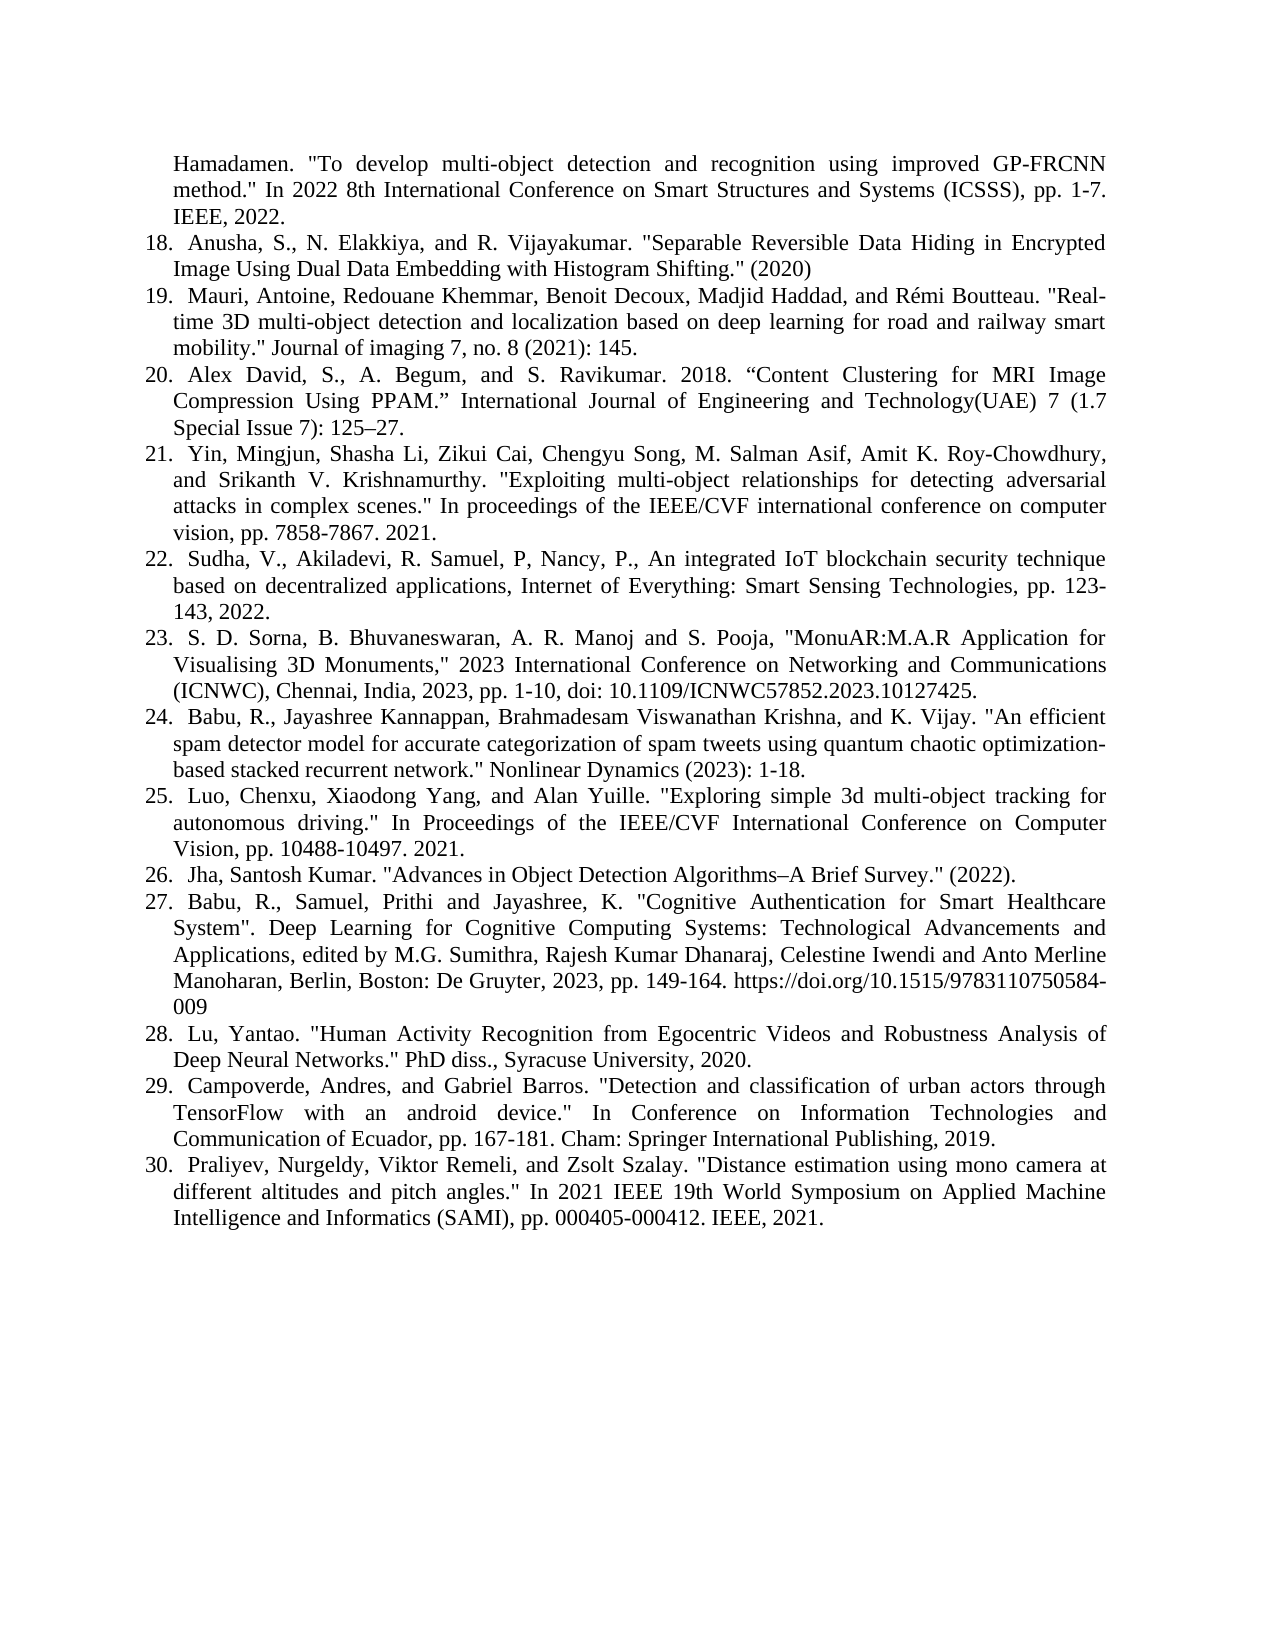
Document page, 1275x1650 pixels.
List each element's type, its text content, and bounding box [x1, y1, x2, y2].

list Alex David, S., A. Begum, and S. Ravikumar. 2018. “Content Clustering for MRI Image Compression Using PPAM.” International Journal of Engineering and Technology(UAE) 7 (1.7 Special Issue 7): 125–27. [145, 361, 1108, 440]
list Babu, R., Jayashree Kannappan, Brahmadesam Viswanathan Krishna, and K. Vijay. "An efficient spam detector model for accurate categorization of spam tweets using quantum chaotic optimization-based stacked recurrent network." Nonlinear Dynamics (2023): 1-18. [145, 703, 1108, 782]
list S. D. Sorna, B. Bhuvaneswaran, A. R. Manoj and S. Pooja, "MonuAR:M.A.R Application for Visualising 3D Monuments," 2023 International Conference on Networking and Communications (ICNWC), Chennai, India, 2023, pp. 1-10, doi: 10.1109/ICNWC57852.2023.10127425. [145, 624, 1108, 703]
list Mauri, Antoine, Redouane Khemmar, Benoit Decoux, Madjid Haddad, and Rémi Boutteau. "Real-time 3D multi-object detection and localization based on deep learning for road and railway smart mobility." Journal of imaging 7, no. 8 (2021): 145. [145, 282, 1108, 361]
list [145, 150, 1108, 229]
list Luo, Chenxu, Xiaodong Yang, and Alan Yuille. "Exploring simple 3d multi-object tracking for autonomous driving." In Proceedings of the IEEE/CVF International Conference on Computer Vision, pp. 10488-10497. 2021. [145, 782, 1108, 862]
list Sudha, V., Akiladevi, R. Samuel, P, Nancy, P., An integrated IoT blockchain security technique based on decentralized applications, Internet of Everything: Smart Sensing Technologies, pp. 123-143, 2022. [145, 545, 1108, 624]
list Yin, Mingjun, Shasha Li, Zikui Cai, Chengyu Song, M. Salman Asif, Amit K. Roy-Chowdhury, and Srikanth V. Krishnamurthy. "Exploiting multi-object relationships for detecting adversarial attacks in complex scenes." In proceedings of the IEEE/CVF international conference on computer vision, pp. 7858-7867. 2021. [145, 440, 1108, 545]
list Lu, Yantao. "Human Activity Recognition from Egocentric Videos and Robustness Analysis of Deep Neural Networks." PhD diss., Syracuse University, 2020. [145, 1020, 1108, 1072]
list Anusha, S., N. Elakkiya, and R. Vijayakumar. "Separable Reversible Data Hiding in Encrypted Image Using Dual Data Embedding with Histogram Shifting." (2020) [145, 229, 1108, 282]
list Campoverde, Andres, and Gabriel Barros. "Detection and classification of urban actors through TensorFlow with an android device." In Conference on Information Technologies and Communication of Ecuador, pp. 167-181. Cham: Springer International Publishing, 2019. [145, 1072, 1108, 1151]
list Praliyev, Nurgeldy, Viktor Remeli, and Zsolt Szalay. "Distance estimation using mono camera at different altitudes and pitch angles." In 2021 IEEE 19th World Symposium on Applied Machine Intelligence and Informatics (SAMI), pp. 000405-000412. IEEE, 2021. [145, 1151, 1108, 1231]
list Jha, Santosh Kumar. "Advances in Object Detection Algorithms–A Brief Survey." (2022). [145, 862, 1108, 888]
list Babu, R., Samuel, Prithi and Jayashree, K. "Cognitive Authentication for Smart Healthcare System". Deep Learning for Cognitive Computing Systems: Technological Advancements and Applications, edited by M.G. Sumithra, Rajesh Kumar Dhanaraj, Celestine Iwendi and Anto Merline Manoharan, Berlin, Boston: De Gruyter, 2023, pp. 149-164. https://doi.org/10.1515/9783110750584-009 [145, 888, 1108, 1020]
